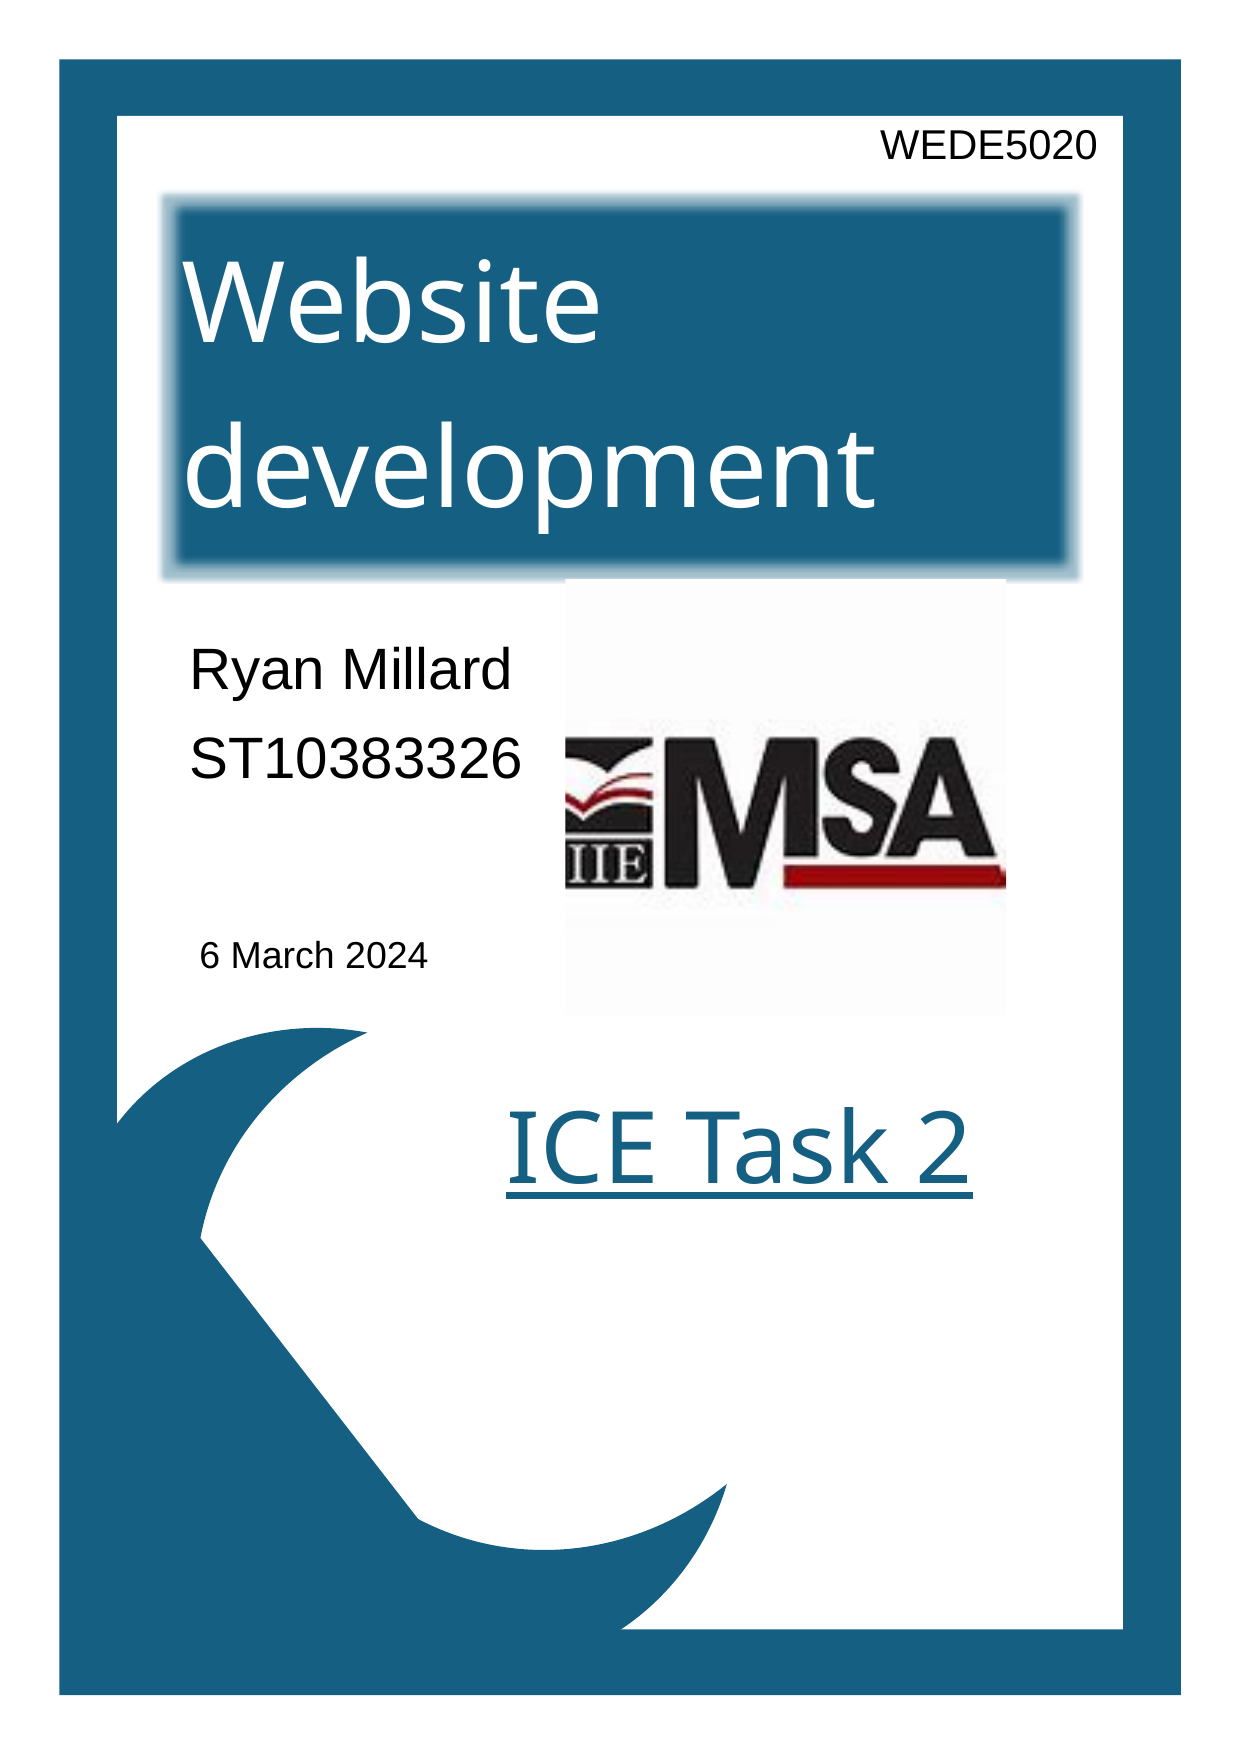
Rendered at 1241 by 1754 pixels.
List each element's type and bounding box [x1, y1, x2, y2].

picture [565, 579, 1007, 1015]
